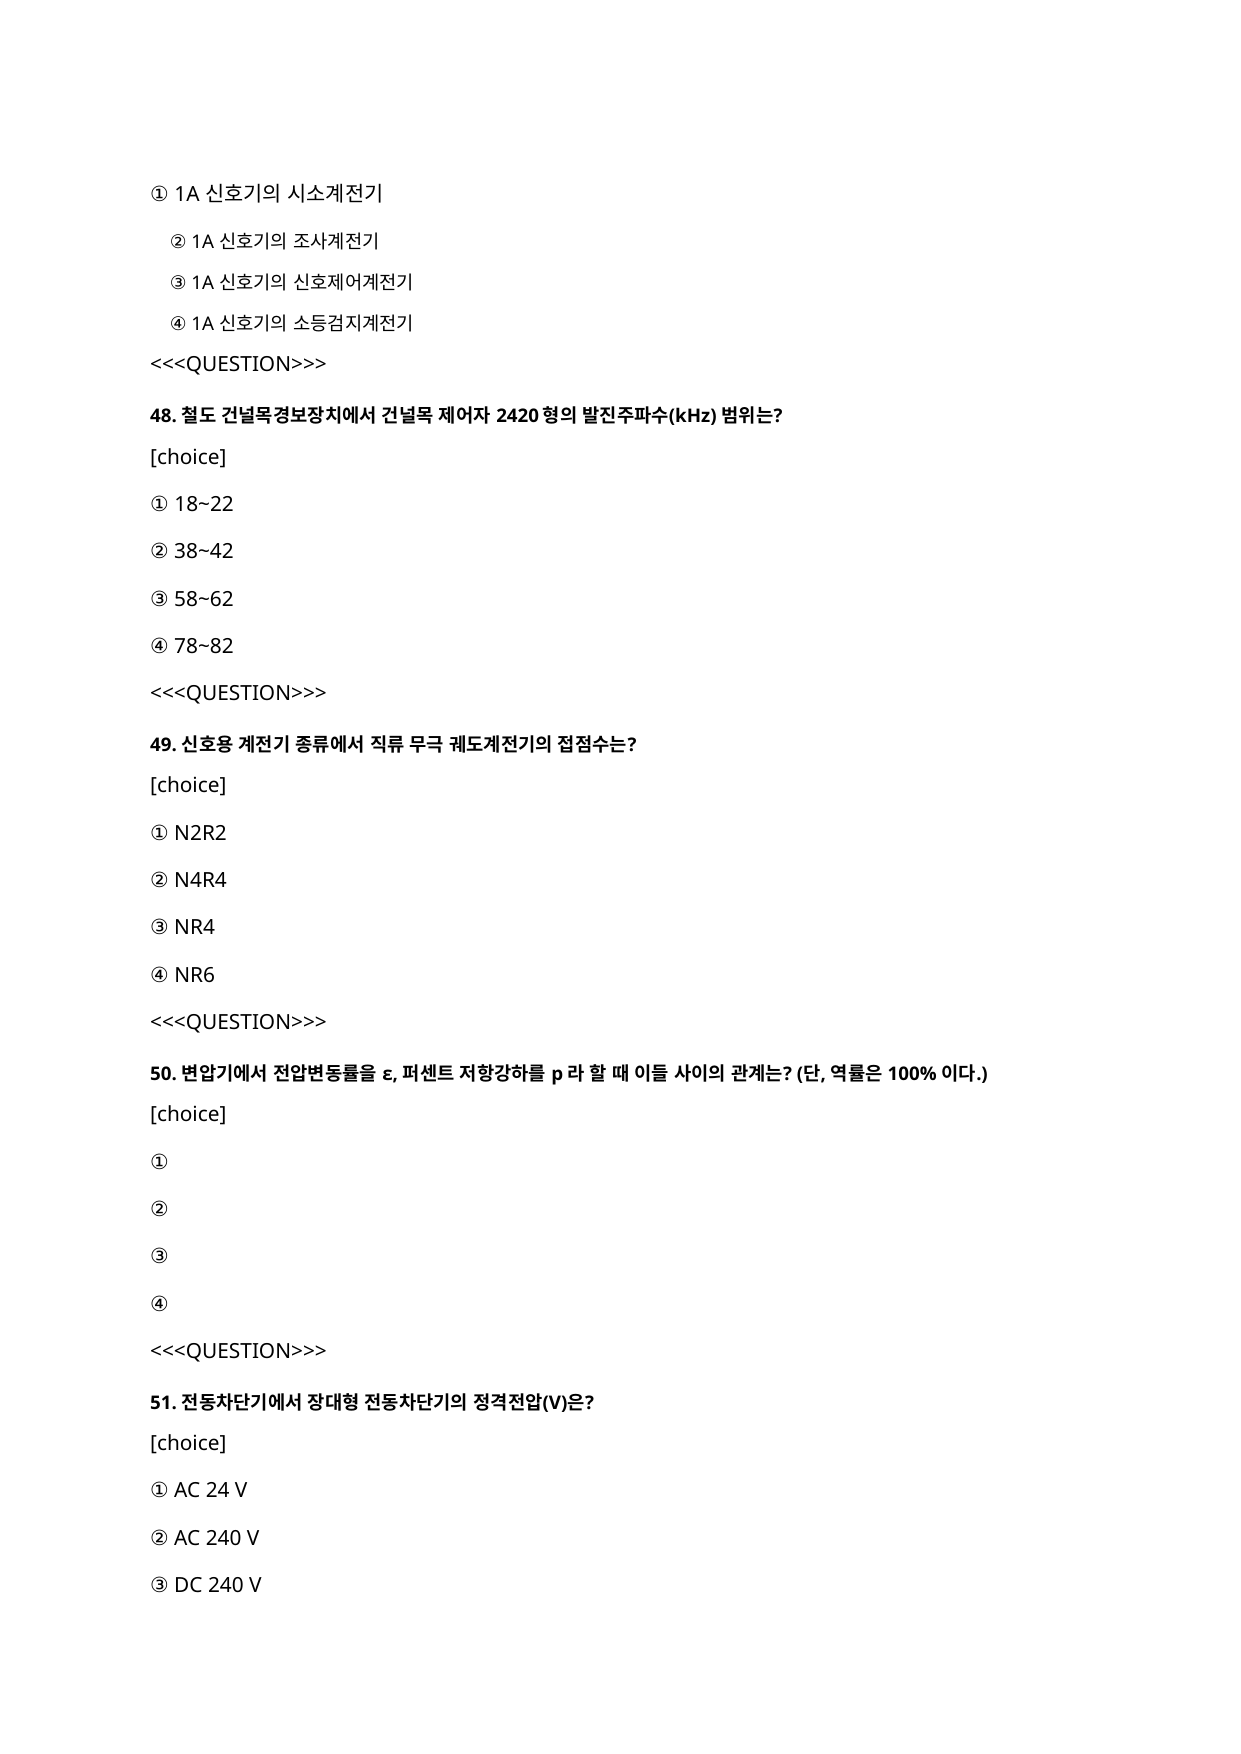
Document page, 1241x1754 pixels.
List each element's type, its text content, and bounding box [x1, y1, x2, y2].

text 51. 전동차단기에서 장대형 전동차단기의 정격전압(V)은? [150, 1387, 1090, 1414]
text ④ 1A 신호기의 소등검지계전기 [150, 308, 1090, 336]
text ③ 58~62 [150, 584, 1090, 612]
text <<<QUESTION>>> [150, 678, 1090, 707]
text <<<QUESTION>>> [150, 349, 1090, 378]
text <<<QUESTION>>> [150, 1007, 1090, 1036]
text [choice] [150, 1428, 1090, 1457]
text ④ [150, 1289, 1090, 1317]
text ③ [150, 1241, 1090, 1270]
text [choice] [150, 1099, 1090, 1128]
text ③ NR4 [150, 912, 1090, 941]
text [choice] [150, 771, 1090, 799]
text ① [150, 1147, 1090, 1175]
text ② 1A 신호기의 조사계전기 [150, 227, 1090, 254]
text <<<QUESTION>>> [150, 1336, 1090, 1364]
text ① 18~22 [150, 489, 1090, 517]
text 49. 신호용 계전기 종류에서 직류 무극 궤도계전기의 접점수는? [150, 730, 1090, 757]
text ① N2R2 [150, 818, 1090, 846]
text ② [150, 1194, 1090, 1222]
text [choice] [150, 442, 1090, 470]
text ③ DC 240 V [150, 1570, 1090, 1599]
text ③ 1A 신호기의 신호제어계전기 [150, 267, 1090, 295]
text ② AC 240 V [150, 1523, 1090, 1551]
text 48. 철도 건널목경보장치에서 건널목 제어자 2420형의 발진주파수(kHz) 범위는? [150, 401, 1090, 428]
text 50. 변압기에서 전압변동률을 ε, 퍼센트 저항강하를 p라 할 때 이들 사이의 관계는? (단, 역률은 100% 이다.) [150, 1058, 1090, 1086]
text ① AC 24 V [150, 1476, 1090, 1504]
text ② 38~42 [150, 536, 1090, 565]
text ④ 78~82 [150, 631, 1090, 659]
text ① 1A 신호기의 시소계전기 [150, 177, 1090, 207]
text ② N4R4 [150, 865, 1090, 894]
text ④ NR6 [150, 960, 1090, 988]
